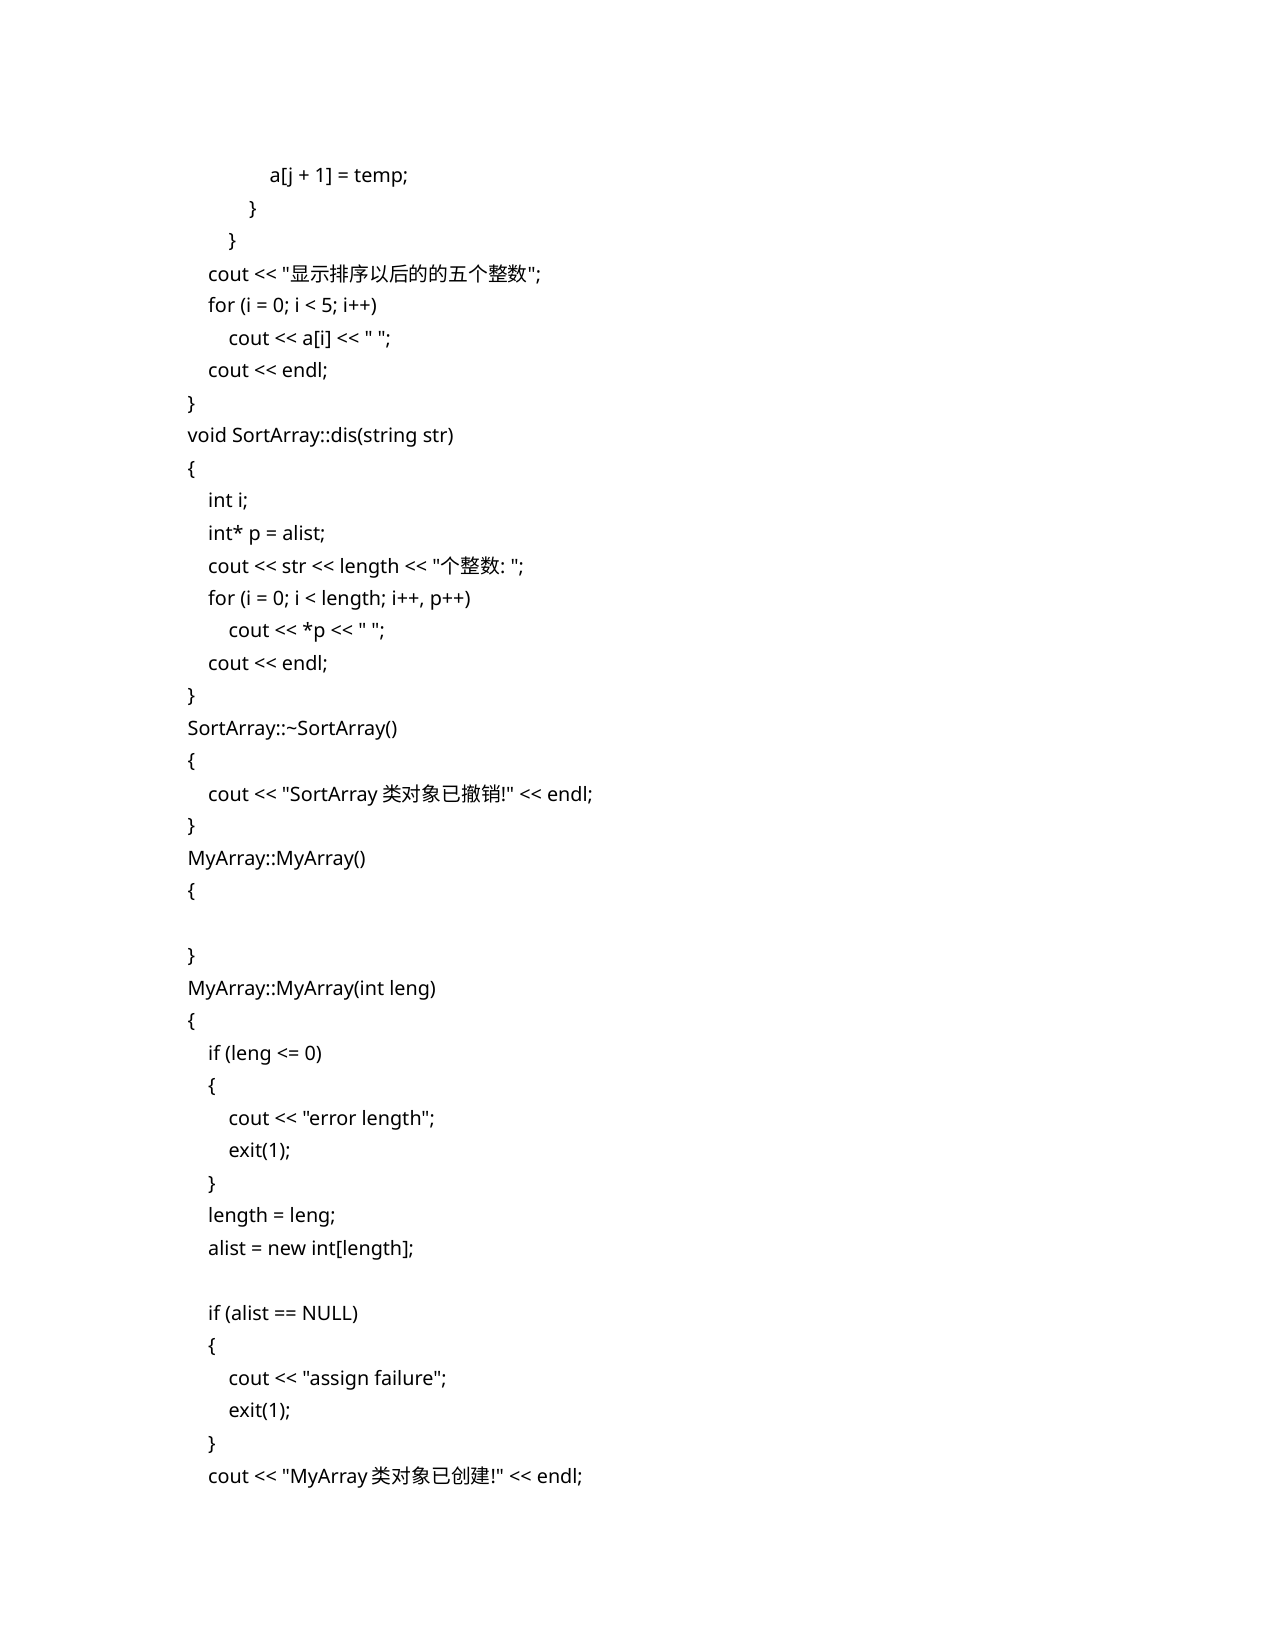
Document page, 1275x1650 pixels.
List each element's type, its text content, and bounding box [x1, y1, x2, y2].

text exit(1); [187, 1394, 1087, 1426]
text int i; [187, 484, 1087, 516]
text length = leng; [187, 1199, 1087, 1231]
text cout << endl; [187, 354, 1087, 386]
text cout << "assign failure"; [187, 1361, 1087, 1394]
text } [187, 224, 1087, 256]
text } [187, 679, 1087, 711]
text { [187, 1329, 1087, 1361]
text for (i = 0; i < length; i++, p++) [187, 581, 1087, 614]
text { [187, 1069, 1087, 1101]
text } [187, 386, 1087, 419]
text void SortArray::dis(string str) [187, 419, 1087, 451]
text cout << a[i] << " "; [187, 321, 1087, 354]
text MyArray::MyArray(int leng) [187, 971, 1087, 1004]
text } [187, 1426, 1087, 1459]
text { [187, 874, 1087, 906]
text for (i = 0; i < 5; i++) [187, 289, 1087, 321]
text alist = new int[length]; [187, 1231, 1087, 1264]
text a[j + 1] = temp; [187, 159, 1087, 191]
text SortArray::~SortArray() [187, 711, 1087, 744]
text } [187, 191, 1087, 224]
text cout << str << length << "个整数: "; [187, 549, 1087, 581]
text cout << *p << " "; [187, 614, 1087, 646]
text cout << "error length"; [187, 1101, 1087, 1134]
text exit(1); [187, 1134, 1087, 1166]
text { [187, 1004, 1087, 1036]
text cout << endl; [187, 646, 1087, 679]
text } [187, 1166, 1087, 1199]
text MyArray::MyArray() [187, 841, 1087, 874]
text if (alist == NULL) [187, 1296, 1087, 1329]
text cout << "显示排序以后的的五个整数"; [187, 256, 1087, 289]
text if (leng <= 0) [187, 1036, 1087, 1069]
text } [187, 939, 1087, 971]
text int* p = alist; [187, 516, 1087, 549]
text } [187, 809, 1087, 841]
text cout << "SortArray类对象已撤销!" << endl; [187, 776, 1087, 809]
text { [187, 451, 1087, 484]
text { [187, 744, 1087, 776]
text cout << "MyArray类对象已创建!" << endl; [187, 1459, 1087, 1491]
